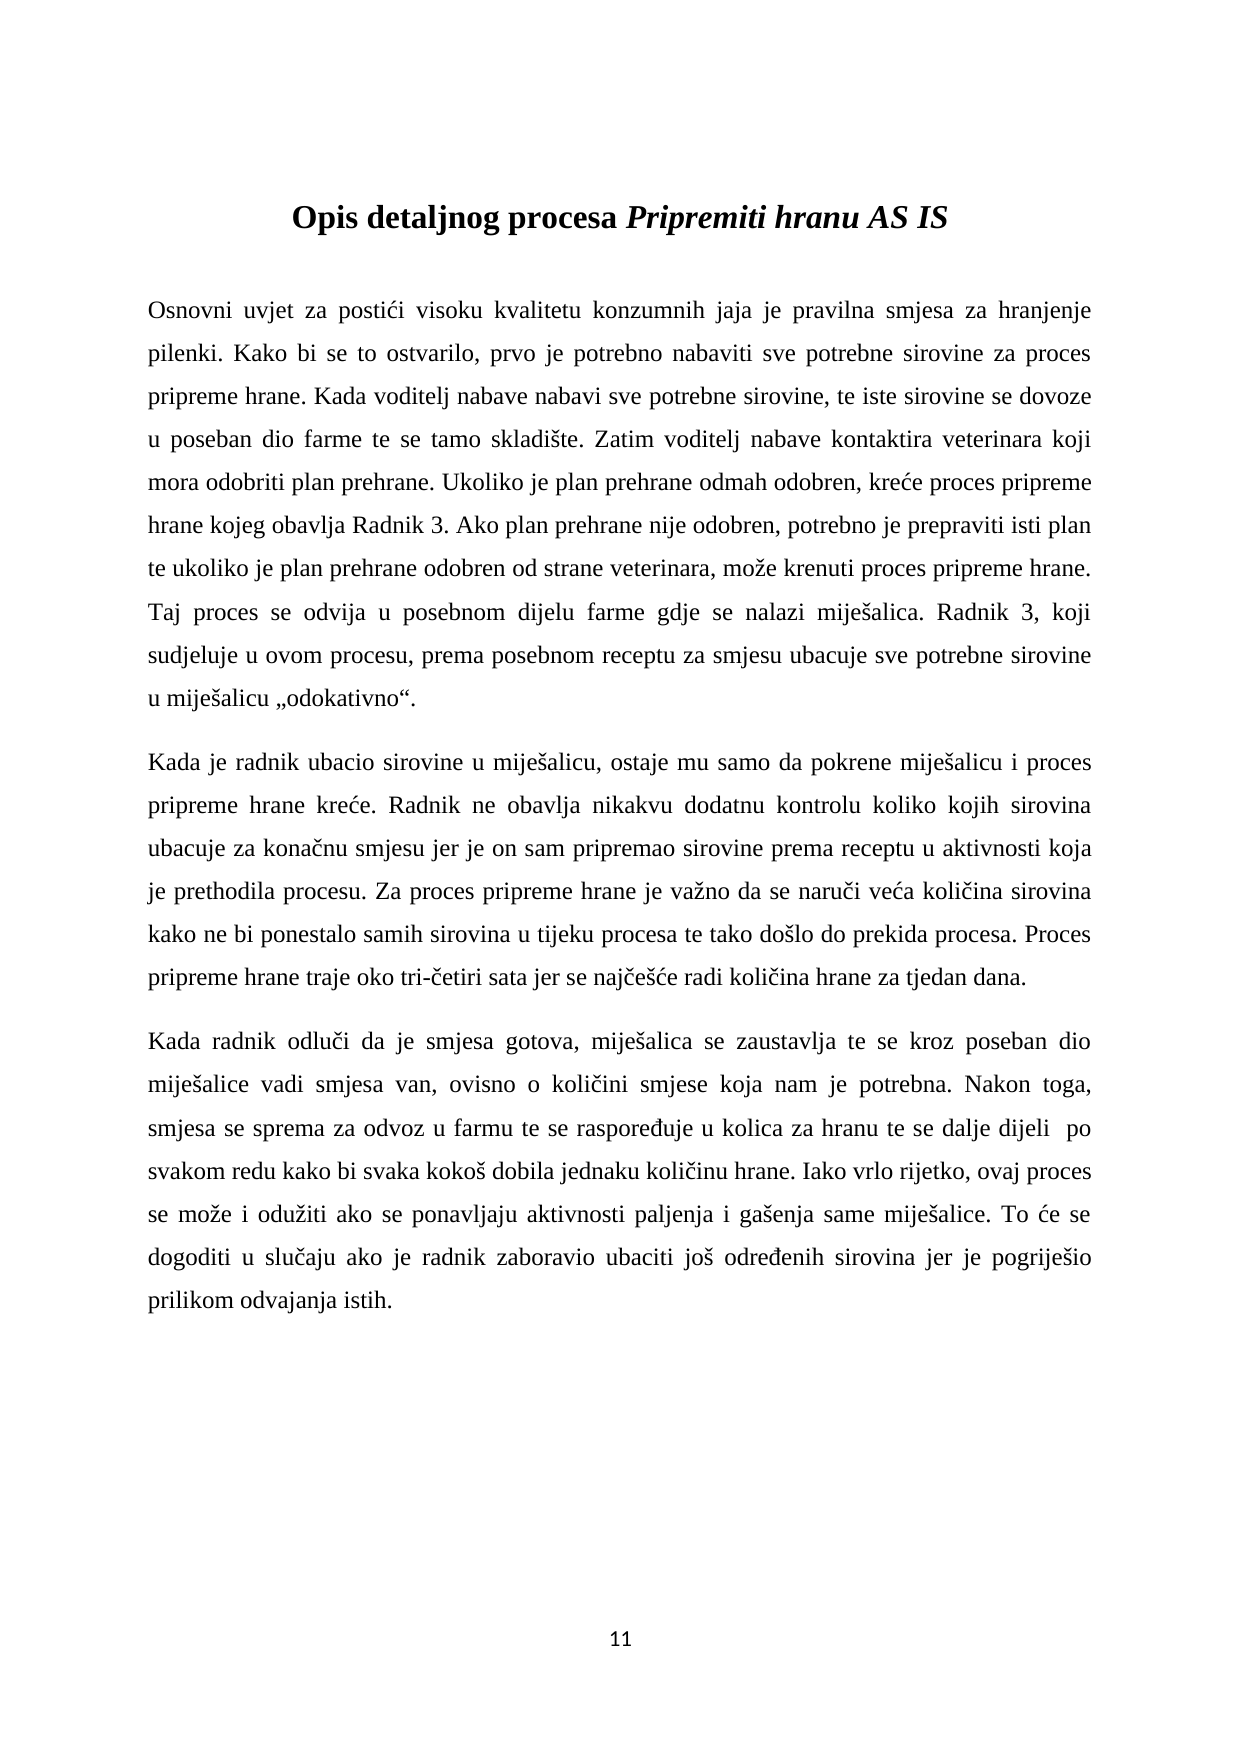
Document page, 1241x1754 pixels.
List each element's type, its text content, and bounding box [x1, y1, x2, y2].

text Kada je radnik ubacio sirovine u miješalicu, ostaje mu samo da pokrene miješalicu i proces pripreme hrane kreće. Radnik ne obavlja nikakvu dodatnu kontrolu koliko kojih sirovina ubacuje za konačnu smjesu jer je on sam pripremao sirovine prema receptu u aktivnosti koja je prethodila procesu. Za proces pripreme hrane je važno da se naruči veća količina sirovina kako ne bi ponestalo samih sirovina u tijeku procesa te tako došlo do prekida procesa. Proces pripreme hrane traje oko tri-četiri sata jer se najčešće radi količina hrane za tjedan dana. [148, 747, 1093, 991]
subtitle Opis detaljnog procesa Pripremiti hranu AS IS [148, 198, 1093, 236]
text Kada radnik odluči da je smjesa gotova, miješalica se zaustavlja te se kroz poseban dio miješalice vadi smjesa van, ovisno o količini smjese koja nam je potrebna. Nakon toga, smjesa se sprema za odvoz u farmu te se raspoređuje u kolica za hranu te se dalje dijeli po svakom redu kako bi svaka kokoš dobila jednaku količinu hrane. Iako vrlo rijetko, ovaj proces se može i odužiti ako se ponavljaju aktivnosti paljenja i gašenja same miješalice. To će se dogoditi u slučaju ako je radnik zaboravio ubaciti još određenih sirovina jer je pogriješio prilikom odvajanja istih. [148, 1026, 1093, 1314]
text Osnovni uvjet za postići visoku kvalitetu konzumnih jaja je pravilna smjesa za hranjenje pilenki. Kako bi se to ostvarilo, prvo je potrebno nabaviti sve potrebne sirovine za proces pripreme hrane. Kada voditelj nabave nabavi sve potrebne sirovine, te iste sirovine se dovoze u poseban dio farme te se tamo skladište. Zatim voditelj nabave kontaktira veterinara koji mora odobriti plan prehrane. Ukoliko je plan prehrane odmah odobren, kreće proces pripreme hrane kojeg obavlja Radnik 3. Ako plan prehrane nije odobren, potrebno je prepraviti isti plan te ukoliko je plan prehrane odobren od strane veterinara, može krenuti proces pripreme hrane. Taj proces se odvija u posebnom dijelu farme gdje se nalazi miješalica. Radnik 3, koji sudjeluje u ovom procesu, prema posebnom receptu za smjesu ubacuje sve potrebne sirovine u miješalicu „odokativno“. [148, 295, 1093, 712]
